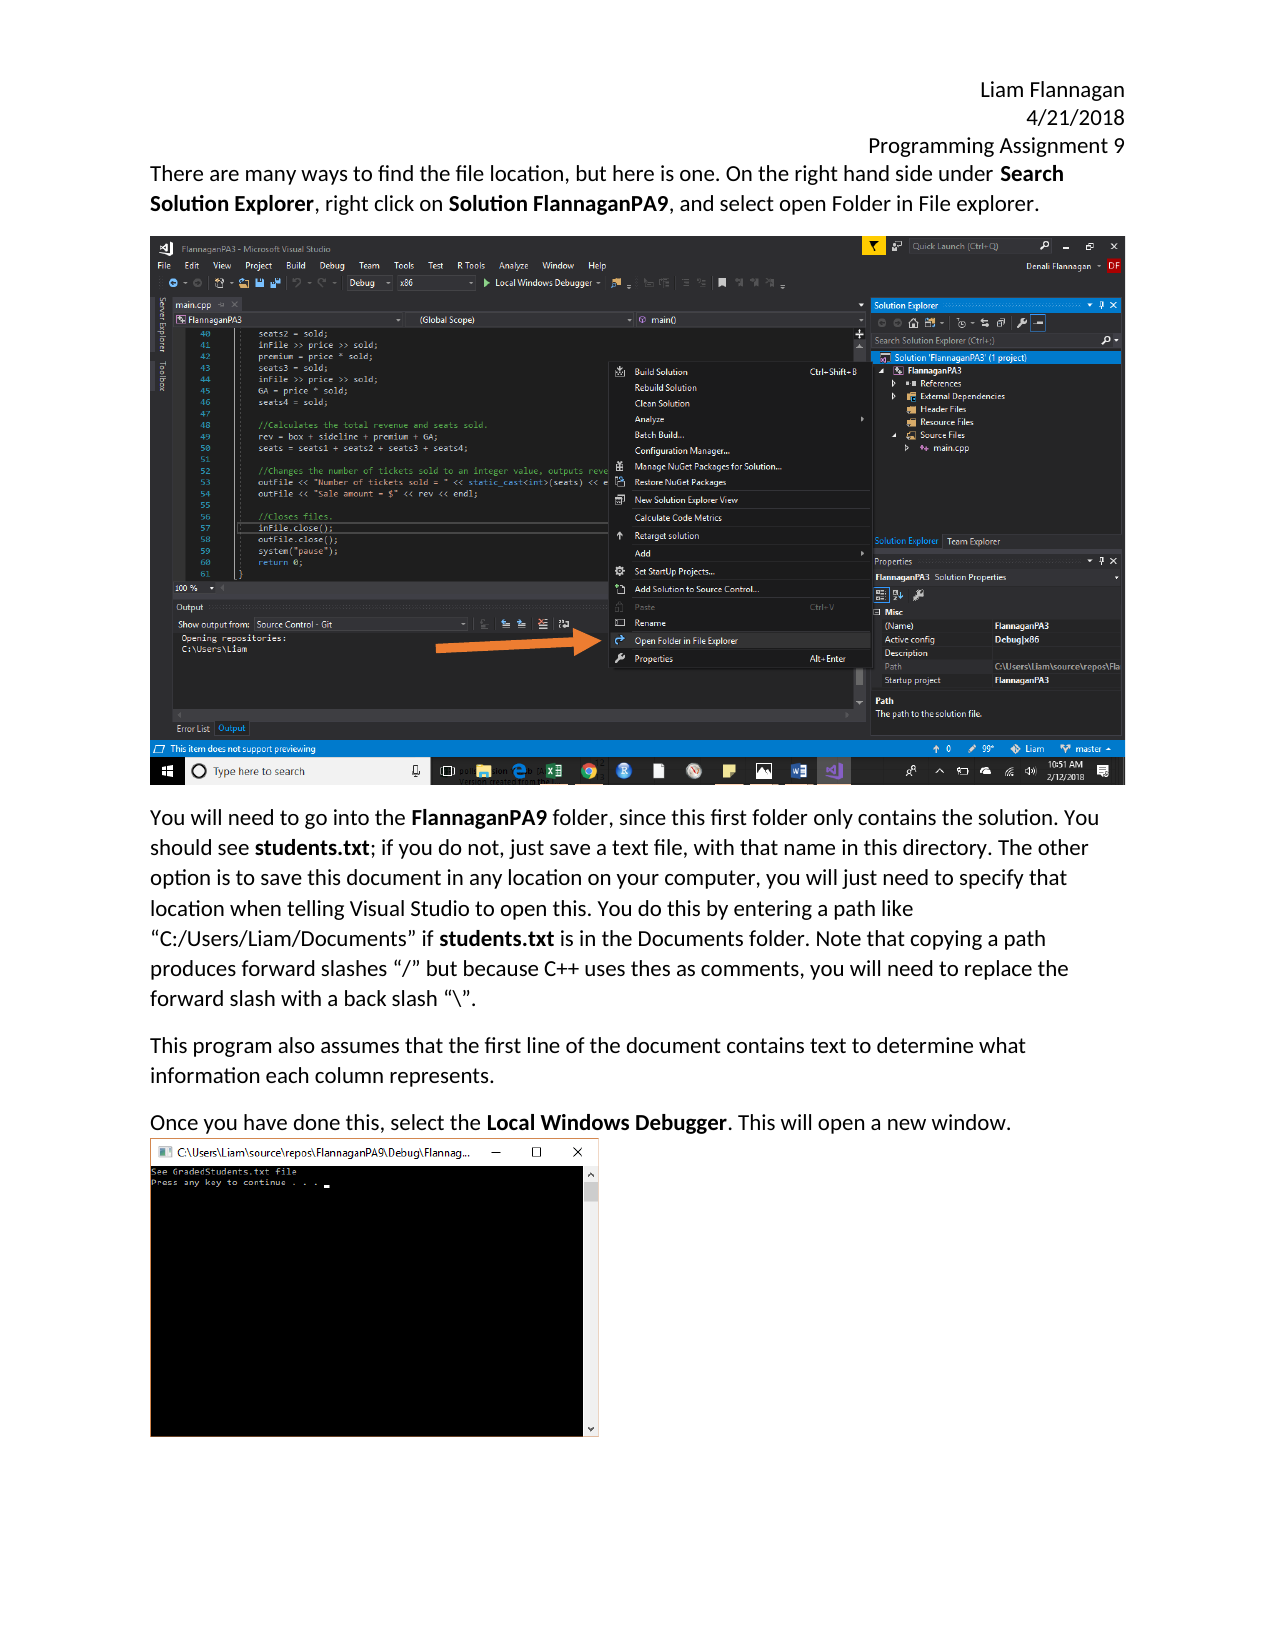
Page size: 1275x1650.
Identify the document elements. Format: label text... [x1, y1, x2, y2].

text You will need to go into the FlannaganPA9 folder, since this first folder only contains the solution. You should see students.txt; if you do not, just save a text file, with that name in this directory. The other option is to save this document in any location on your computer, you will just need to specify that location when telling Visual Studio to open this. You do this by entering a path like “C:/Users/Liam/Documents” if students.txt is in the Documents folder. Note that copying a path produces forward slashes “/” but because C++ uses thes as comments, you will need to replace the forward slash with a back slash “\”. [150, 803, 1125, 1012]
text This program also assumes that the first line of the document contains text to determine what information each column represents. [150, 1031, 1125, 1089]
picture [150, 236, 1125, 785]
text There are many ways to find the file location, but here is one. On the right hand side under Search Solution Explorer, right click on Solution FlannaganPA9, and select open Folder in File explorer. [150, 159, 1125, 217]
picture [150, 1138, 599, 1437]
